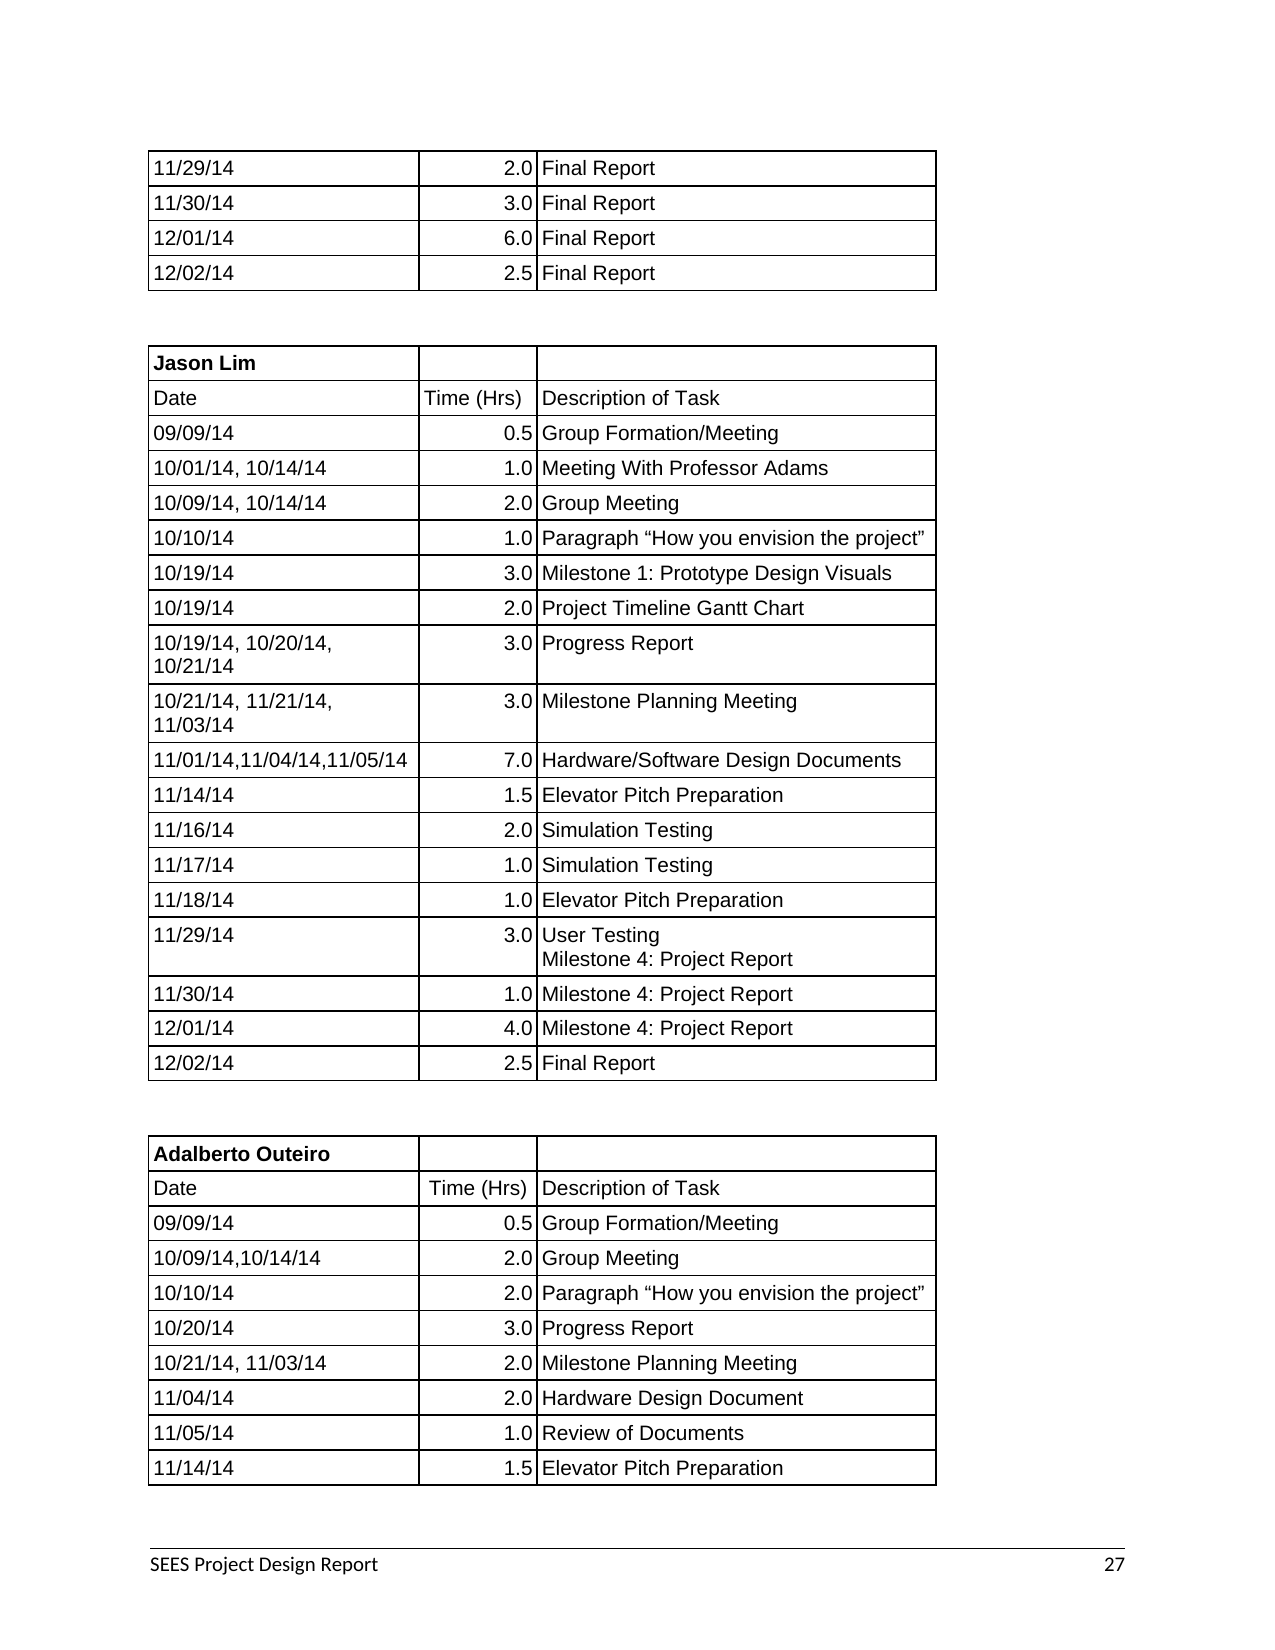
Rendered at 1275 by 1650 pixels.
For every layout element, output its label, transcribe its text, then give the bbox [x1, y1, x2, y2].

table_cell 2.0 [420, 1276, 536, 1309]
table_cell 1.0 [420, 1416, 536, 1449]
table_cell Progress Report [538, 626, 935, 683]
table_header Jason Lim [149, 347, 418, 380]
table_cell Time (Hrs) [420, 381, 536, 415]
table_cell 3.0 [420, 556, 536, 589]
table_cell Group Meeting [538, 1241, 935, 1275]
table_cell 2.0 [420, 486, 536, 519]
table_cell 10/10/14 [149, 1276, 418, 1309]
table_cell Meeting With Professor Adams [538, 451, 935, 484]
table_cell 3.0 [420, 918, 536, 975]
table_cell 09/09/14 [149, 1207, 418, 1240]
table_cell 0.5 [420, 1207, 536, 1240]
table_cell 11/14/14 [149, 778, 418, 812]
table_cell 11/18/14 [149, 883, 418, 916]
table_cell 10/19/14 [149, 591, 418, 624]
table_cell 09/09/14 [149, 416, 418, 449]
table_cell Final Report [538, 152, 935, 185]
table_cell 11/30/14 [149, 977, 418, 1010]
table_cell 2.5 [420, 1047, 536, 1080]
table_cell Date [149, 381, 418, 415]
table_cell Hardware Design Document [538, 1381, 935, 1414]
table_cell 11/01/14,11/04/14,11/05/14 [149, 743, 418, 777]
table_cell 10/09/14, 10/14/14 [149, 486, 418, 519]
table_cell 10/19/14 [149, 556, 418, 589]
table_cell 6.0 [420, 221, 536, 255]
table_cell 3.0 [420, 685, 536, 742]
table_cell Milestone 4: Project Report [538, 1012, 935, 1045]
table_cell 11/16/14 [149, 813, 418, 846]
table_cell 2.0 [420, 1381, 536, 1414]
table_cell 11/29/14 [149, 152, 418, 185]
table_header [538, 1137, 935, 1170]
table_cell 3.0 [420, 626, 536, 683]
table_cell Review of Documents [538, 1416, 935, 1449]
table_cell 2.0 [420, 152, 536, 185]
table_cell Group Meeting [538, 486, 935, 519]
table_cell 1.5 [420, 1451, 536, 1484]
table_cell 10/21/14, 11/21/14, 11/03/14 [149, 685, 418, 742]
table_cell Final Report [538, 1047, 935, 1080]
table_cell 11/17/14 [149, 848, 418, 881]
table_cell 10/09/14,10/14/14 [149, 1241, 418, 1275]
table_cell 1.0 [420, 977, 536, 1010]
table_cell Milestone Planning Meeting [538, 685, 935, 742]
table_cell Milestone 4: Project Report [538, 977, 935, 1010]
table_cell 4.0 [420, 1012, 536, 1045]
table_cell 0.5 [420, 416, 536, 449]
table_cell Elevator Pitch Preparation [538, 1451, 935, 1484]
table_cell 11/04/14 [149, 1381, 418, 1414]
table_cell 10/19/14, 10/20/14, 10/21/14 [149, 626, 418, 683]
table_cell 2.0 [420, 591, 536, 624]
table_cell Final Report [538, 221, 935, 255]
table_cell 11/14/14 [149, 1451, 418, 1484]
table_cell Project Timeline Gantt Chart [538, 591, 935, 624]
table_cell Description of Task [538, 1172, 935, 1205]
table_cell 12/02/14 [149, 256, 418, 289]
table_cell Group Formation/Meeting [538, 416, 935, 449]
table_cell Final Report [538, 256, 935, 289]
table_cell 11/29/14 [149, 918, 418, 975]
table_cell 7.0 [420, 743, 536, 777]
table_cell 2.5 [420, 256, 536, 289]
table_cell Hardware/Software Design Documents [538, 743, 935, 777]
table_cell Simulation Testing [538, 848, 935, 881]
table_cell 1.5 [420, 778, 536, 812]
table_cell 1.0 [420, 848, 536, 881]
table_cell 1.0 [420, 521, 536, 554]
table_cell Paragraph “How you envision the project” [538, 521, 935, 554]
table_cell 3.0 [420, 1311, 536, 1344]
table_cell 10/20/14 [149, 1311, 418, 1344]
table_cell Milestone 1: Prototype Design Visuals [538, 556, 935, 589]
table_cell Description of Task [538, 381, 935, 415]
table_cell 1.0 [420, 451, 536, 484]
table_cell Elevator Pitch Preparation [538, 778, 935, 812]
table_cell Group Formation/Meeting [538, 1207, 935, 1240]
table_cell Simulation Testing [538, 813, 935, 846]
table_cell Progress Report [538, 1311, 935, 1344]
table_cell 11/30/14 [149, 187, 418, 220]
table_cell 12/01/14 [149, 221, 418, 255]
table_cell 11/05/14 [149, 1416, 418, 1449]
table_cell 3.0 [420, 187, 536, 220]
table_cell User Testing Milestone 4: Project Report [538, 918, 935, 975]
table_cell 10/01/14, 10/14/14 [149, 451, 418, 484]
table_cell 2.0 [420, 1346, 536, 1379]
table_cell Time (Hrs) [420, 1172, 536, 1205]
table_cell Final Report [538, 187, 935, 220]
table_cell 12/02/14 [149, 1047, 418, 1080]
table_cell 12/01/14 [149, 1012, 418, 1045]
table_cell 2.0 [420, 1241, 536, 1275]
table_cell 2.0 [420, 813, 536, 846]
table_header [420, 1137, 536, 1170]
table_cell Elevator Pitch Preparation [538, 883, 935, 916]
table_cell Milestone Planning Meeting [538, 1346, 935, 1379]
table_cell 1.0 [420, 883, 536, 916]
table_cell Paragraph “How you envision the project” [538, 1276, 935, 1309]
table_header [538, 347, 935, 380]
table_header Adalberto Outeiro [149, 1137, 418, 1170]
table_cell 10/21/14, 11/03/14 [149, 1346, 418, 1379]
table_header [420, 347, 536, 380]
table_cell 10/10/14 [149, 521, 418, 554]
table_cell Date [149, 1172, 418, 1205]
